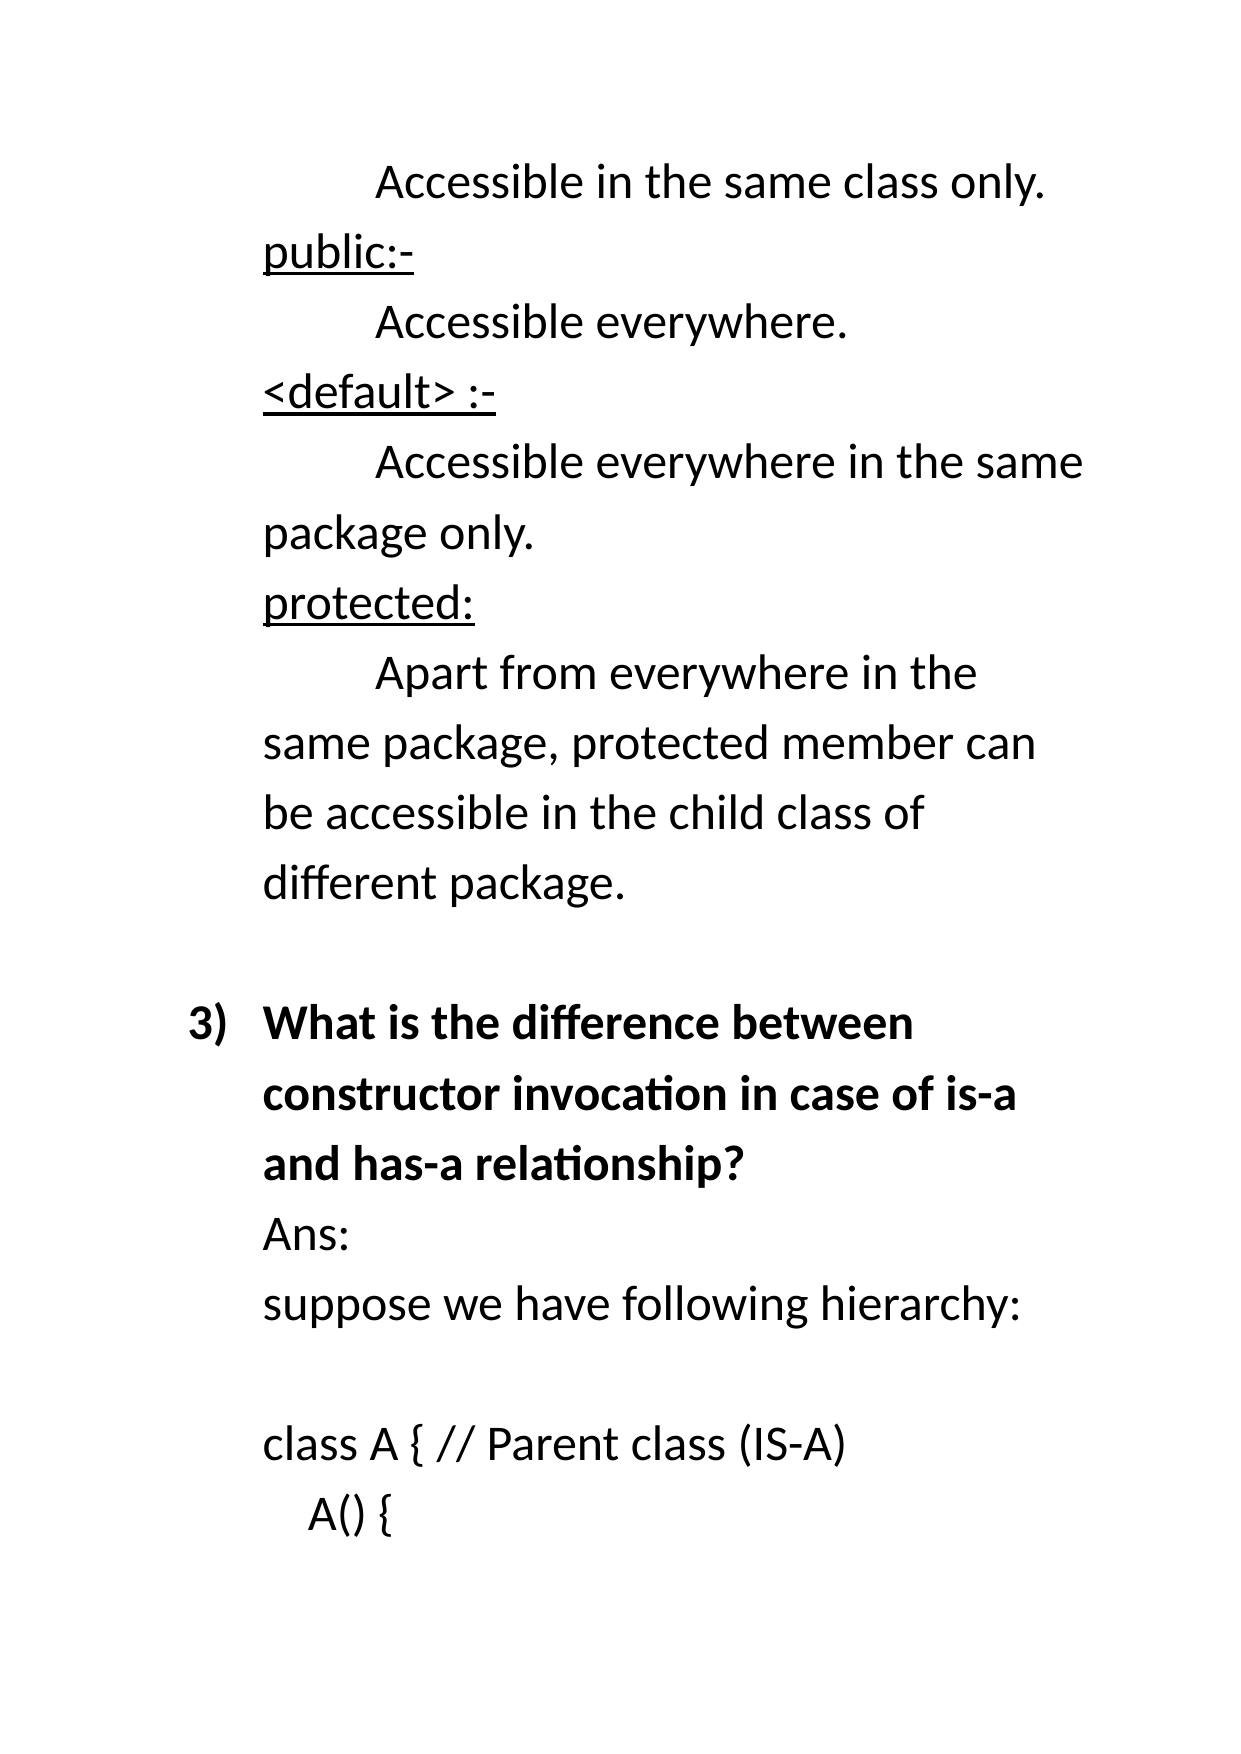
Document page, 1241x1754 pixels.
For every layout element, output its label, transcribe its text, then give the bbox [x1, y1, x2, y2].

list suppose we have following hierarchy: [262, 1272, 1090, 1333]
list Accessible in the same class only. [262, 150, 1090, 211]
list What is the difference between constructor invocation in case of is-a and has-a relationship? [187, 991, 1090, 1192]
list Accessible everywhere. [262, 290, 1090, 351]
list public:- [262, 220, 1090, 281]
list Ans: [262, 1202, 1090, 1263]
list <default> :- [262, 360, 1090, 421]
list A() { [262, 1482, 1090, 1543]
list Accessible everywhere in the same package only. [262, 430, 1090, 562]
list Apart from everywhere in the same package, protected member can be accessible in the child class of different package. [262, 641, 1090, 912]
list protected: [262, 571, 1090, 632]
list class A { // Parent class (IS-A) [262, 1412, 1090, 1473]
